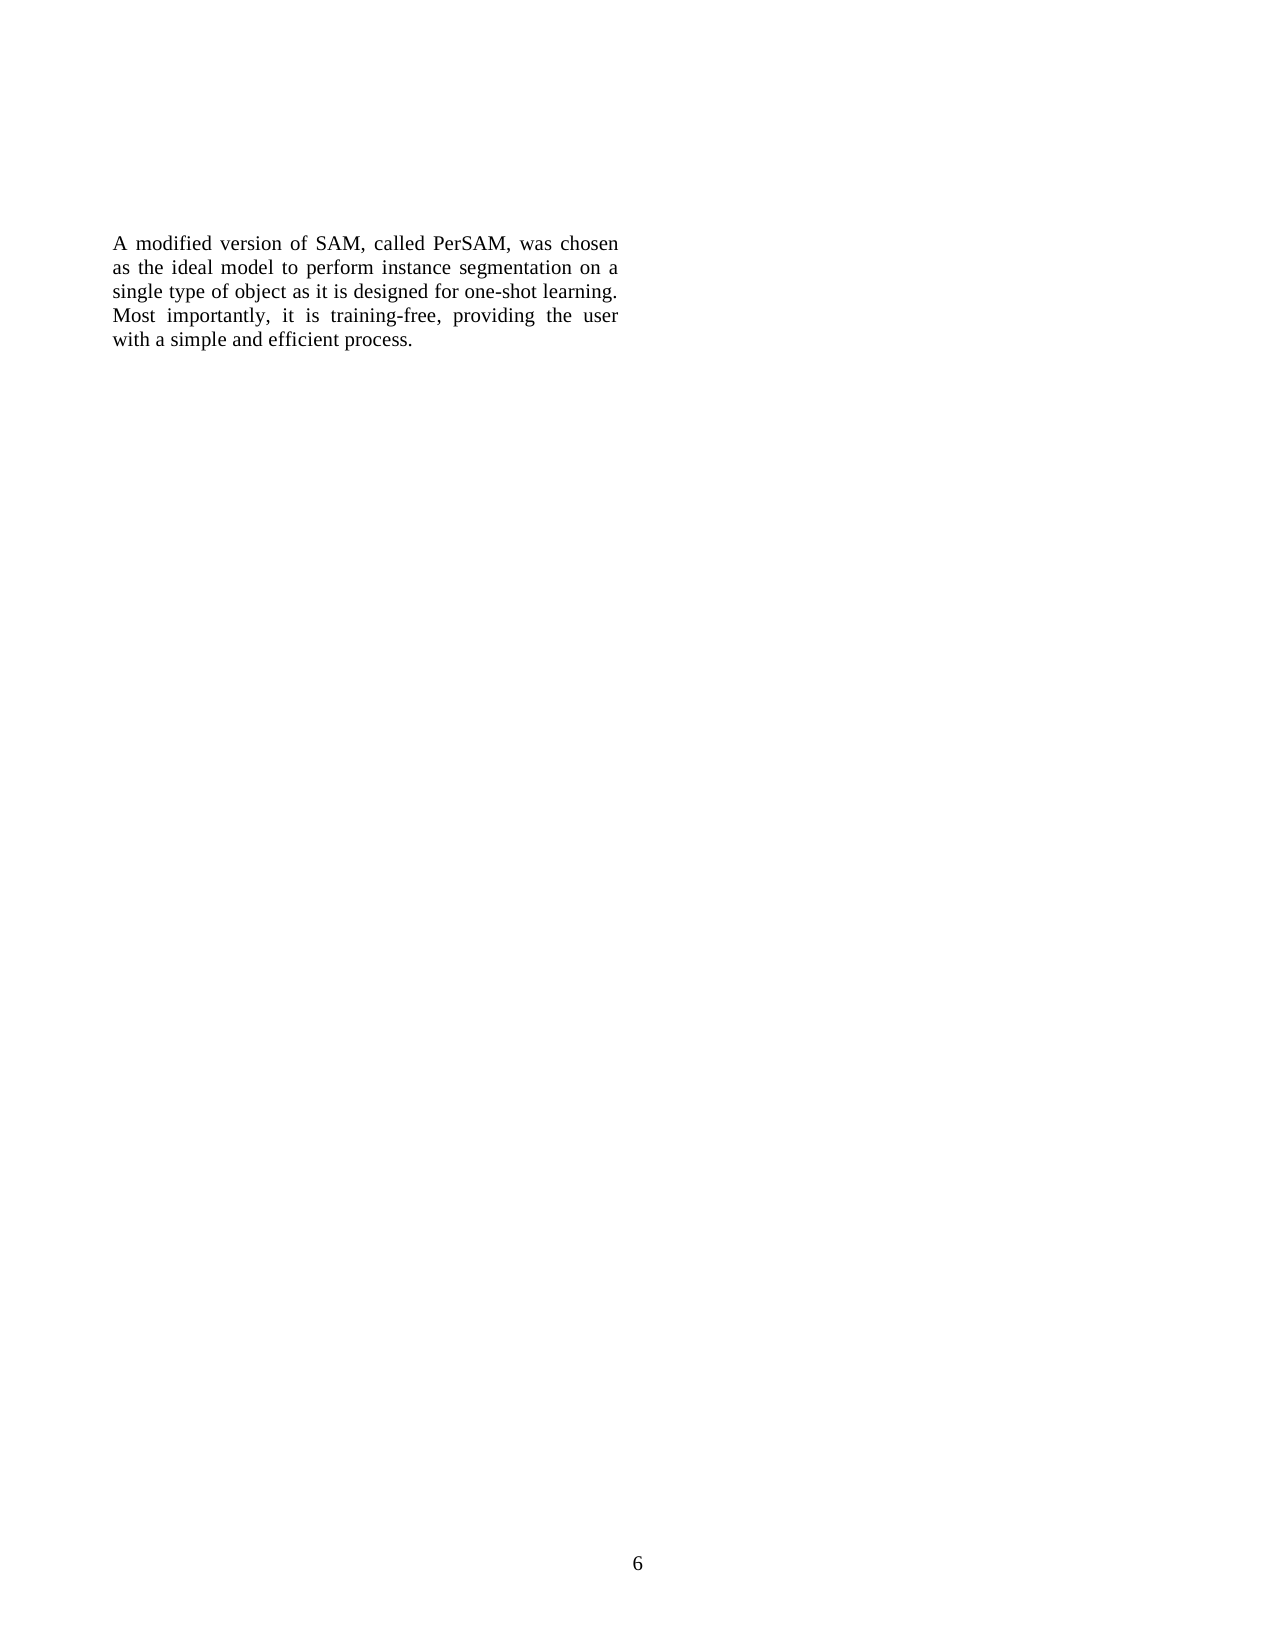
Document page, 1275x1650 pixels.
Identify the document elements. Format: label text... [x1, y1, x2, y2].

text A modified version of SAM, called PerSAM, was chosen as the ideal model to perform instance segmentation on a single type of object as it is designed for one-shot learning. Most importantly, it is training-free, providing the user with a simple and efficient process. [112, 231, 619, 351]
